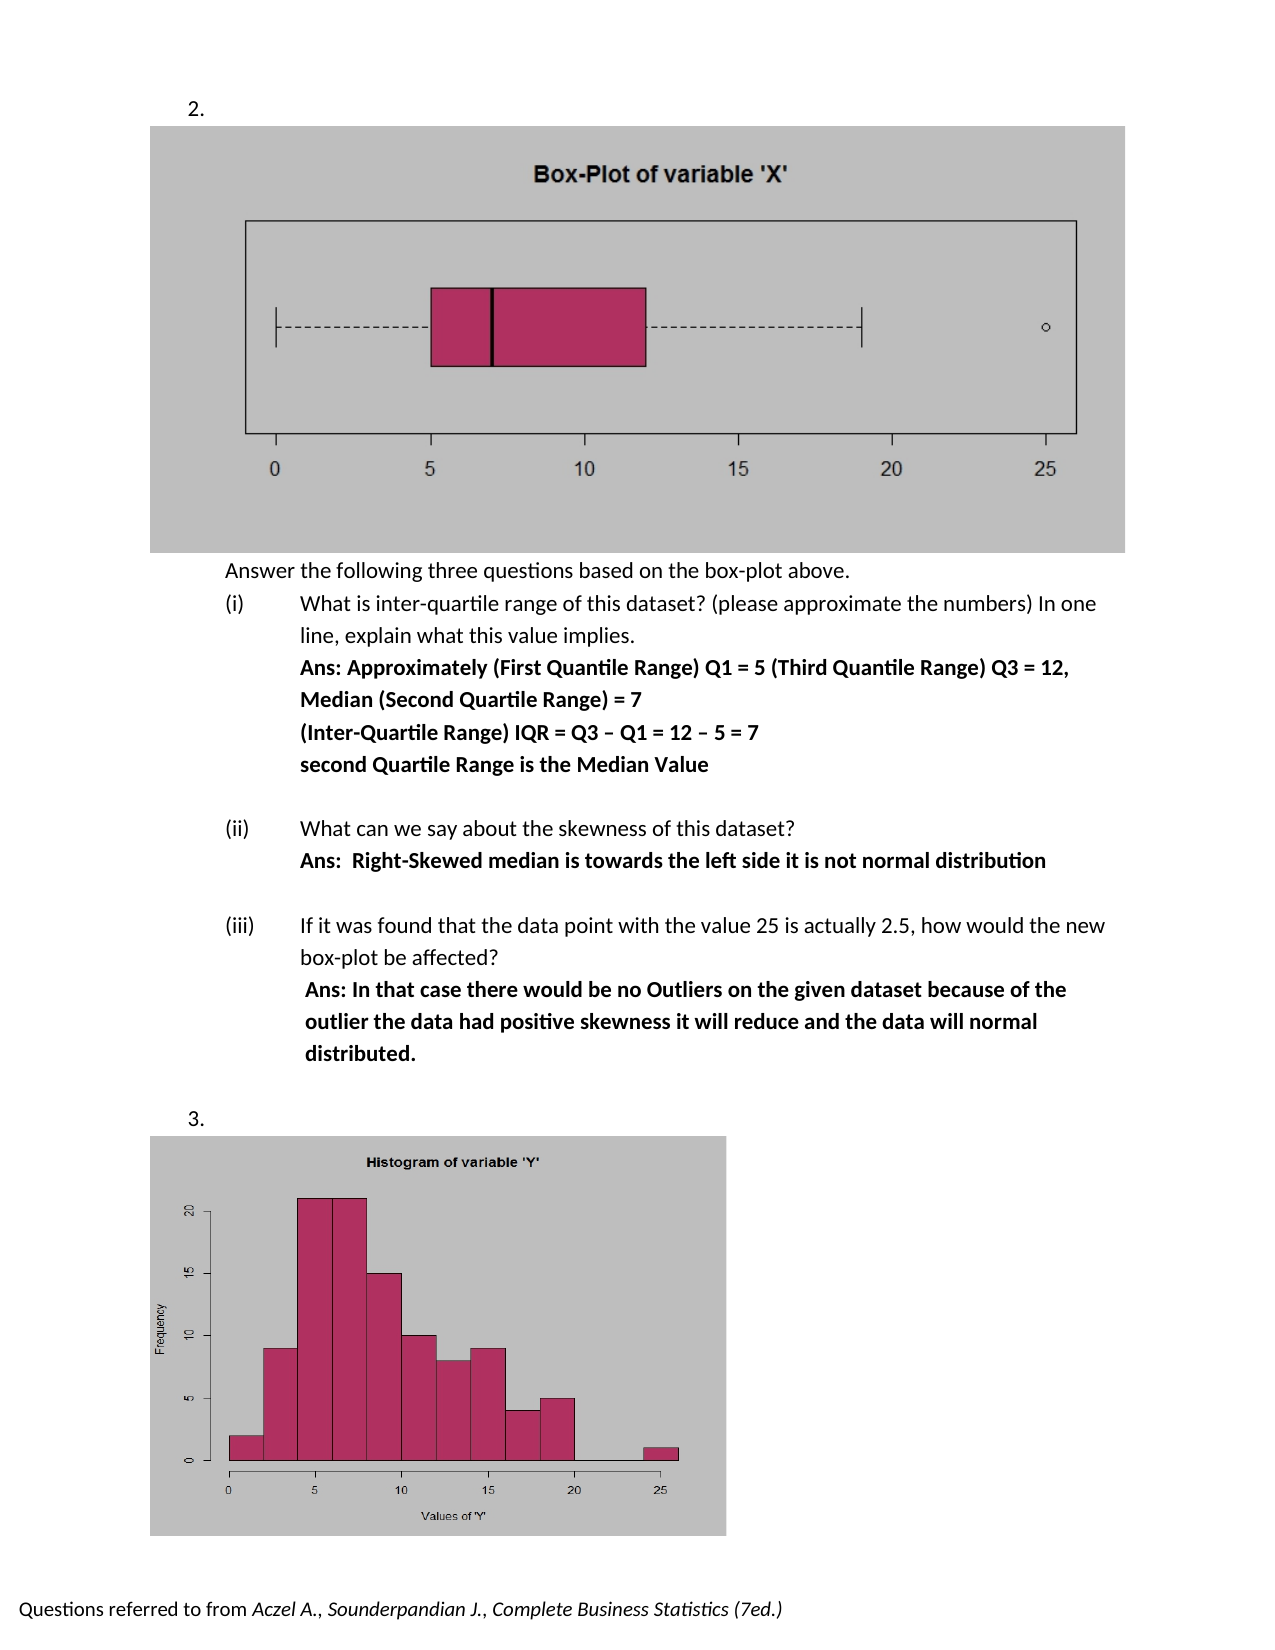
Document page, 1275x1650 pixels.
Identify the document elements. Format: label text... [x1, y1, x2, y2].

picture [150, 126, 1125, 553]
list Ans: Approximately (First Quantile Range) Q1 = 5 (Third Quantile Range) Q3 = 12, Median (Second Quartile Range) = 7 [300, 653, 1125, 713]
list Answer the following three questions based on the box-plot above. [225, 557, 1125, 585]
list What can we say about the skewness of this dataset? [225, 814, 1125, 842]
list If it was found that the data point with the value 25 is actually 2.5, how would the new box-plot be affected? [225, 911, 1125, 971]
text second Quartile Range is the Median Value [150, 750, 1125, 778]
list What is inter-quartile range of this dataset? (please approximate the numbers) In one line, explain what this value implies. [225, 589, 1125, 649]
picture [150, 1136, 727, 1536]
list Ans: Right-Skewed median is towards the left side it is not normal distribution [300, 846, 1125, 874]
text Ans: In that case there would be no Outliers on the given dataset because of the outlier the data had positive skewness it will reduce and the data will normal distributed. [305, 975, 1125, 1067]
list (Inter-Quartile Range) IQR = Q3 – Q1 = 12 – 5 = 7 [300, 718, 1125, 746]
